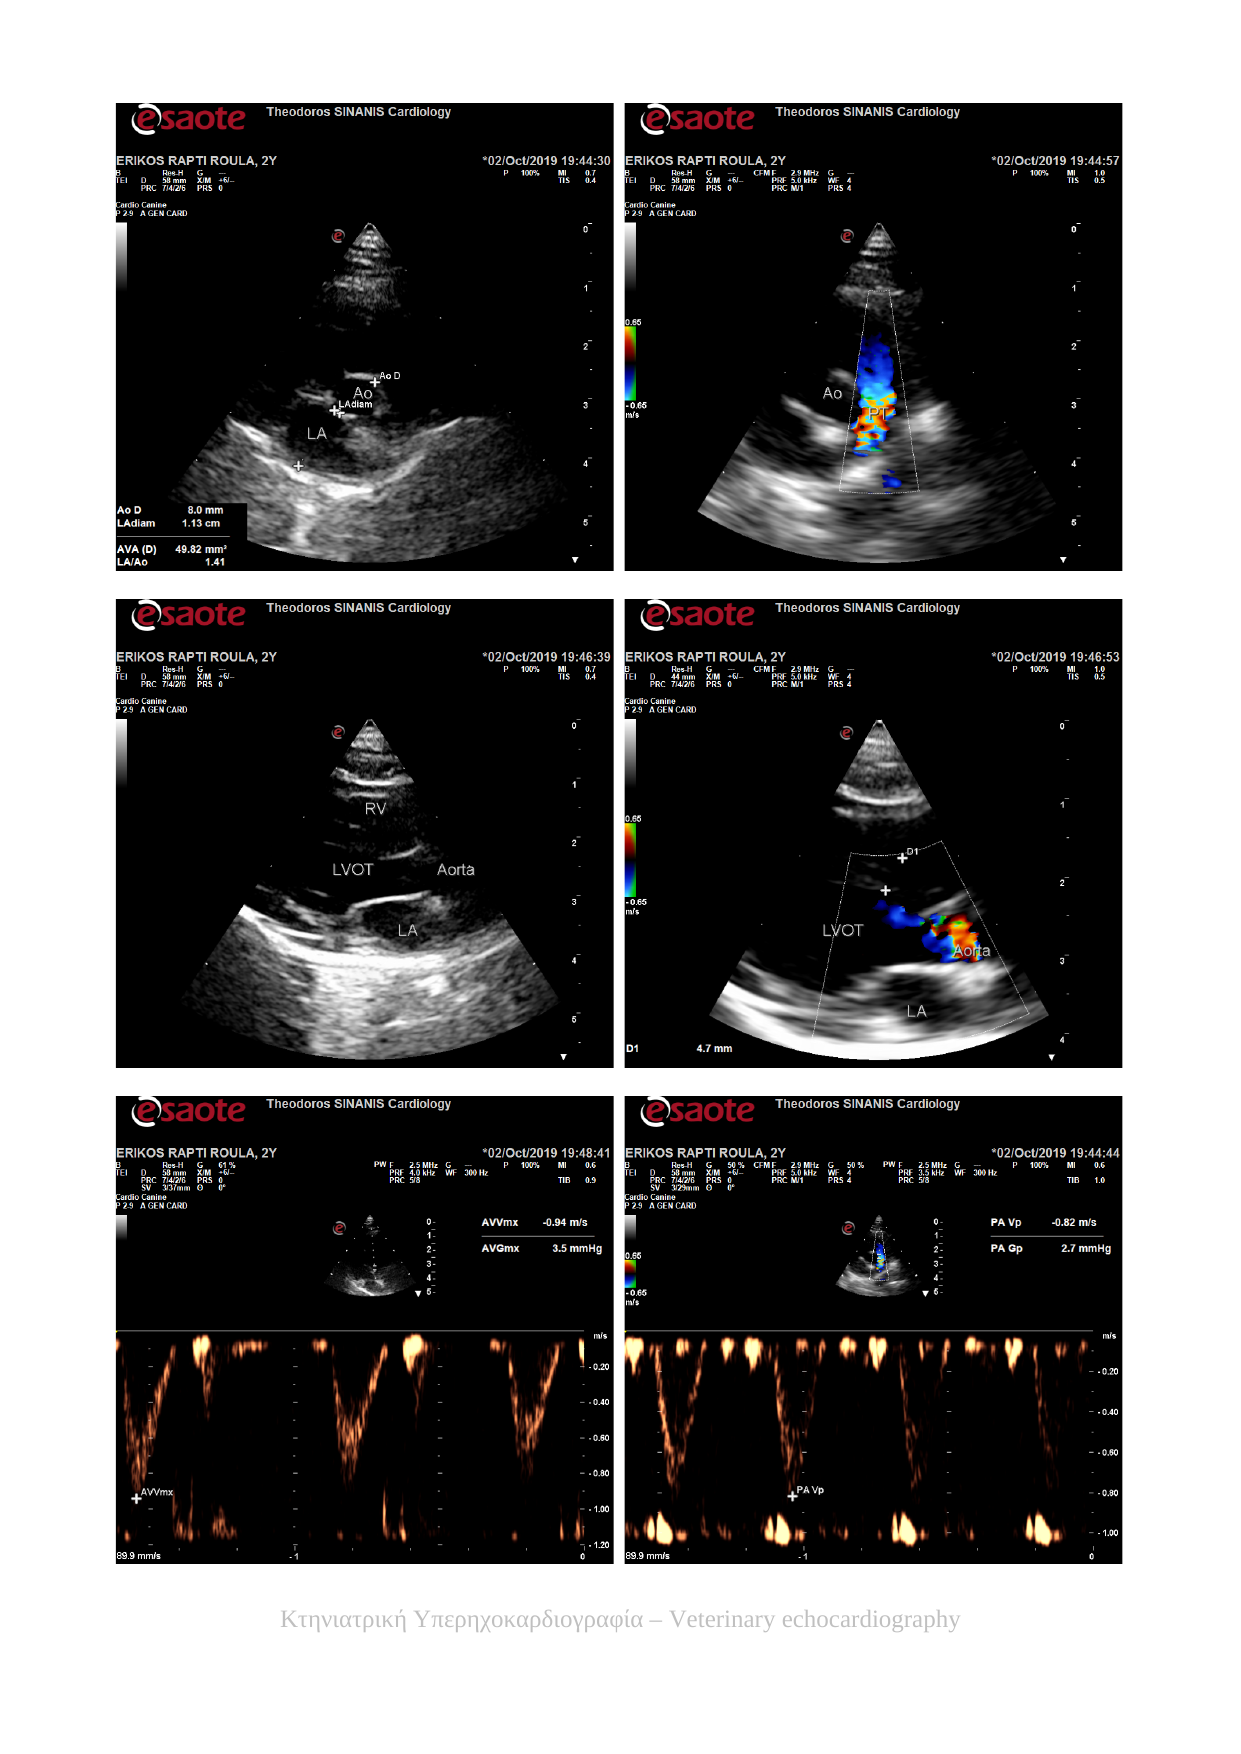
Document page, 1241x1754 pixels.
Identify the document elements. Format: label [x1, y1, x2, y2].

picture [115, 1096, 614, 1564]
picture [624, 103, 1123, 571]
picture [624, 599, 1123, 1068]
picture [115, 599, 614, 1068]
picture [624, 1096, 1123, 1564]
picture [115, 103, 614, 571]
